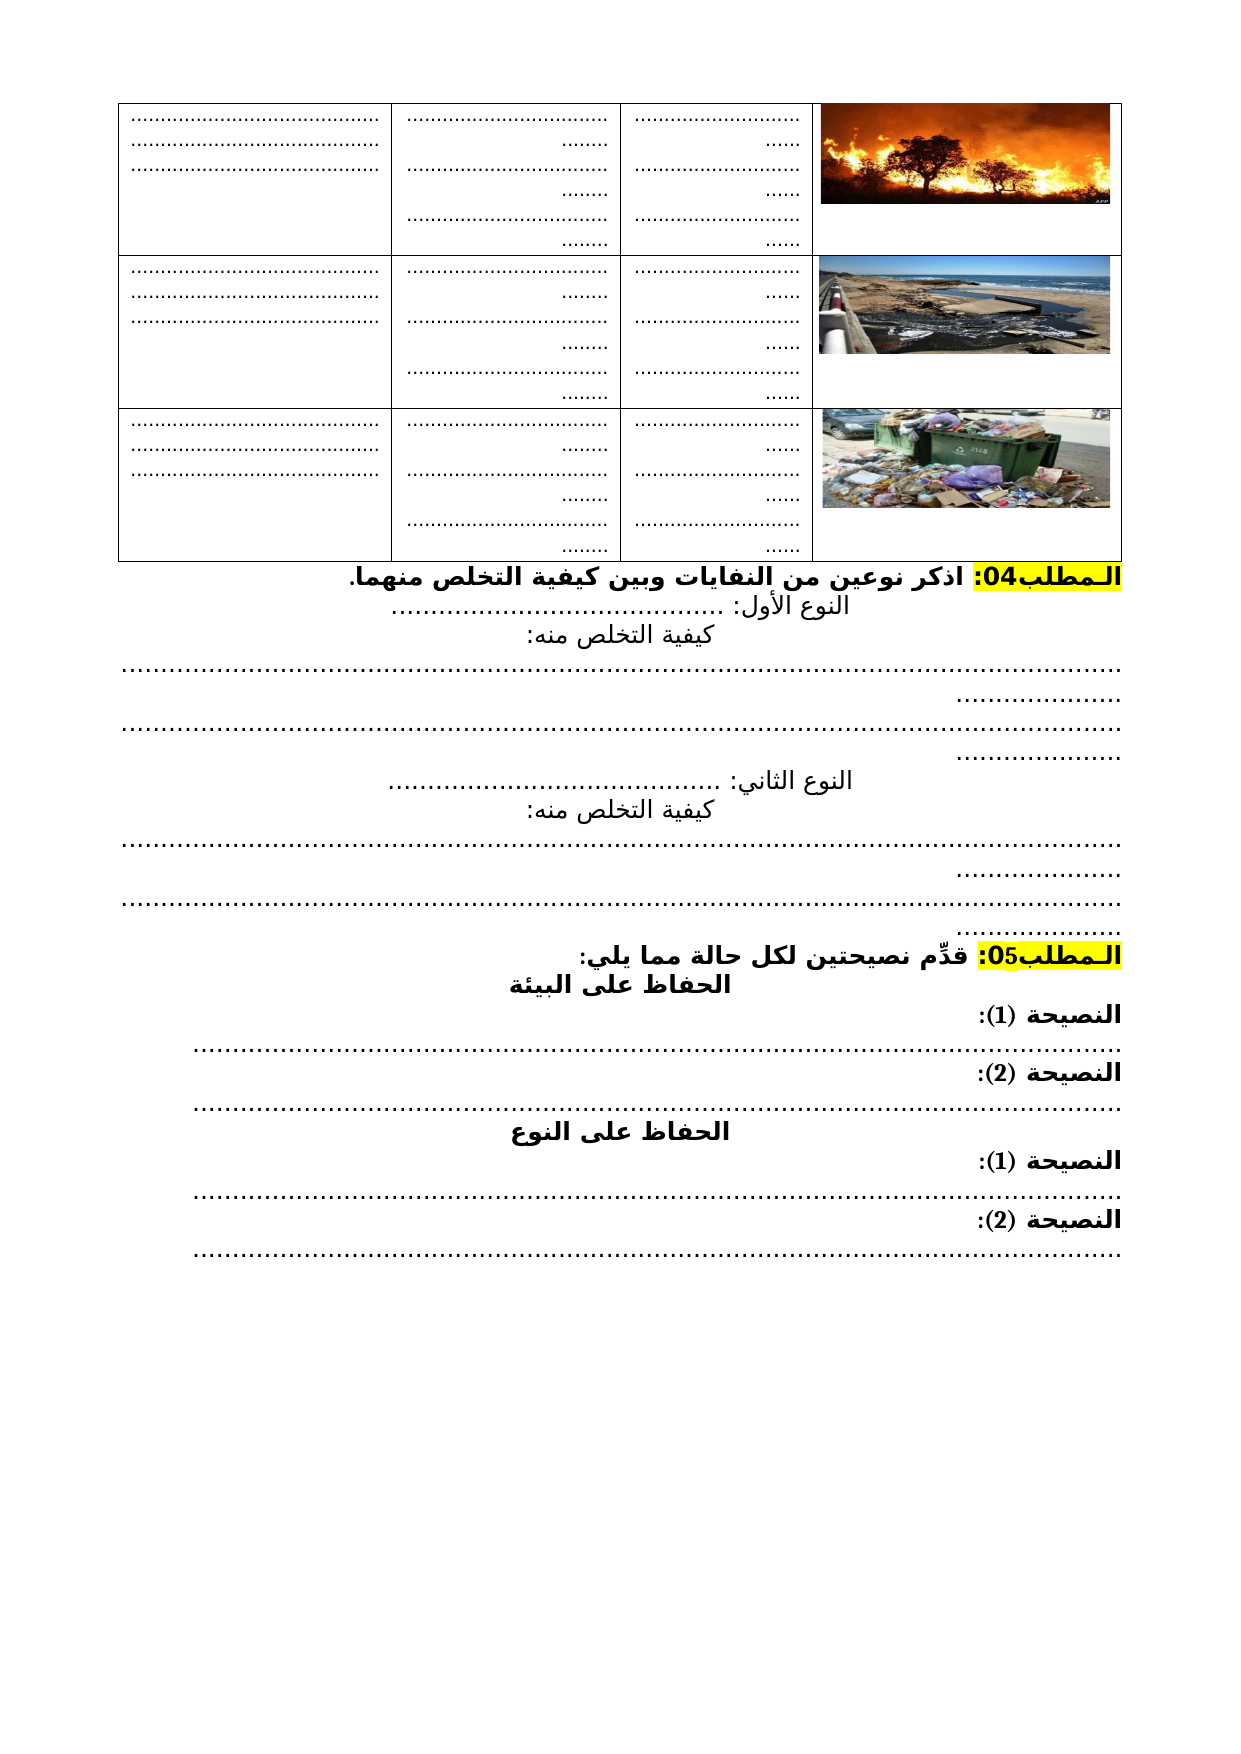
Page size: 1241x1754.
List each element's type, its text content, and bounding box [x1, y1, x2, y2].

table_cell .......................................... .......................................... .......................................... [119, 409, 391, 561]
text كيفية التخلص منه: [118, 795, 1122, 824]
table_cell .......................................... .......................................... .......................................... [119, 104, 391, 255]
table_cell .......................................... .......................................... .......................................... [392, 409, 620, 561]
text ................................................................................................................................................... [118, 824, 1122, 883]
text النصيحة (1): ..................................................................................................................... [118, 1146, 1122, 1205]
table_cell [813, 256, 1121, 408]
text النوع الأول: .......................................... [118, 591, 1122, 620]
text النصيحة (1): ..................................................................................................................... [118, 1000, 1122, 1058]
text الحفاظ على النوع [118, 1117, 1122, 1146]
table_cell .................................. .................................. .................................. [621, 409, 812, 561]
table_cell .......................................... .......................................... .......................................... [392, 256, 620, 408]
text ................................................................................................................................................... [118, 883, 1122, 941]
table_cell .................................. .................................. .................................. [621, 256, 812, 408]
picture [819, 256, 1111, 354]
text الحفاظ على البيئة [118, 971, 1122, 1000]
text الـمطلب05: قدِّم نصيحتين لكل حالة مما يلي: [118, 941, 1005, 971]
picture [820, 103, 1111, 204]
table_cell .................................. .................................. .................................. [621, 104, 812, 255]
table_cell [813, 104, 1121, 255]
picture [822, 409, 1111, 508]
text كيفية التخلص منه: [118, 620, 1122, 649]
text ................................................................................................................................................... [118, 708, 1122, 766]
text الـمطلب04: اذكر نوعين من النفايات وبين كيفية التخلص منهما. [118, 562, 973, 591]
table_cell .......................................... .......................................... .......................................... [119, 256, 391, 408]
text النصيحة (2): ..................................................................................................................... [118, 1058, 1122, 1117]
text النوع الثاني: .......................................... [118, 766, 1122, 795]
table_cell .......................................... .......................................... .......................................... [392, 104, 620, 255]
text النصيحة (2): ..................................................................................................................... [118, 1205, 1122, 1264]
table_cell [813, 409, 1121, 561]
text ................................................................................................................................................... [118, 649, 1122, 708]
